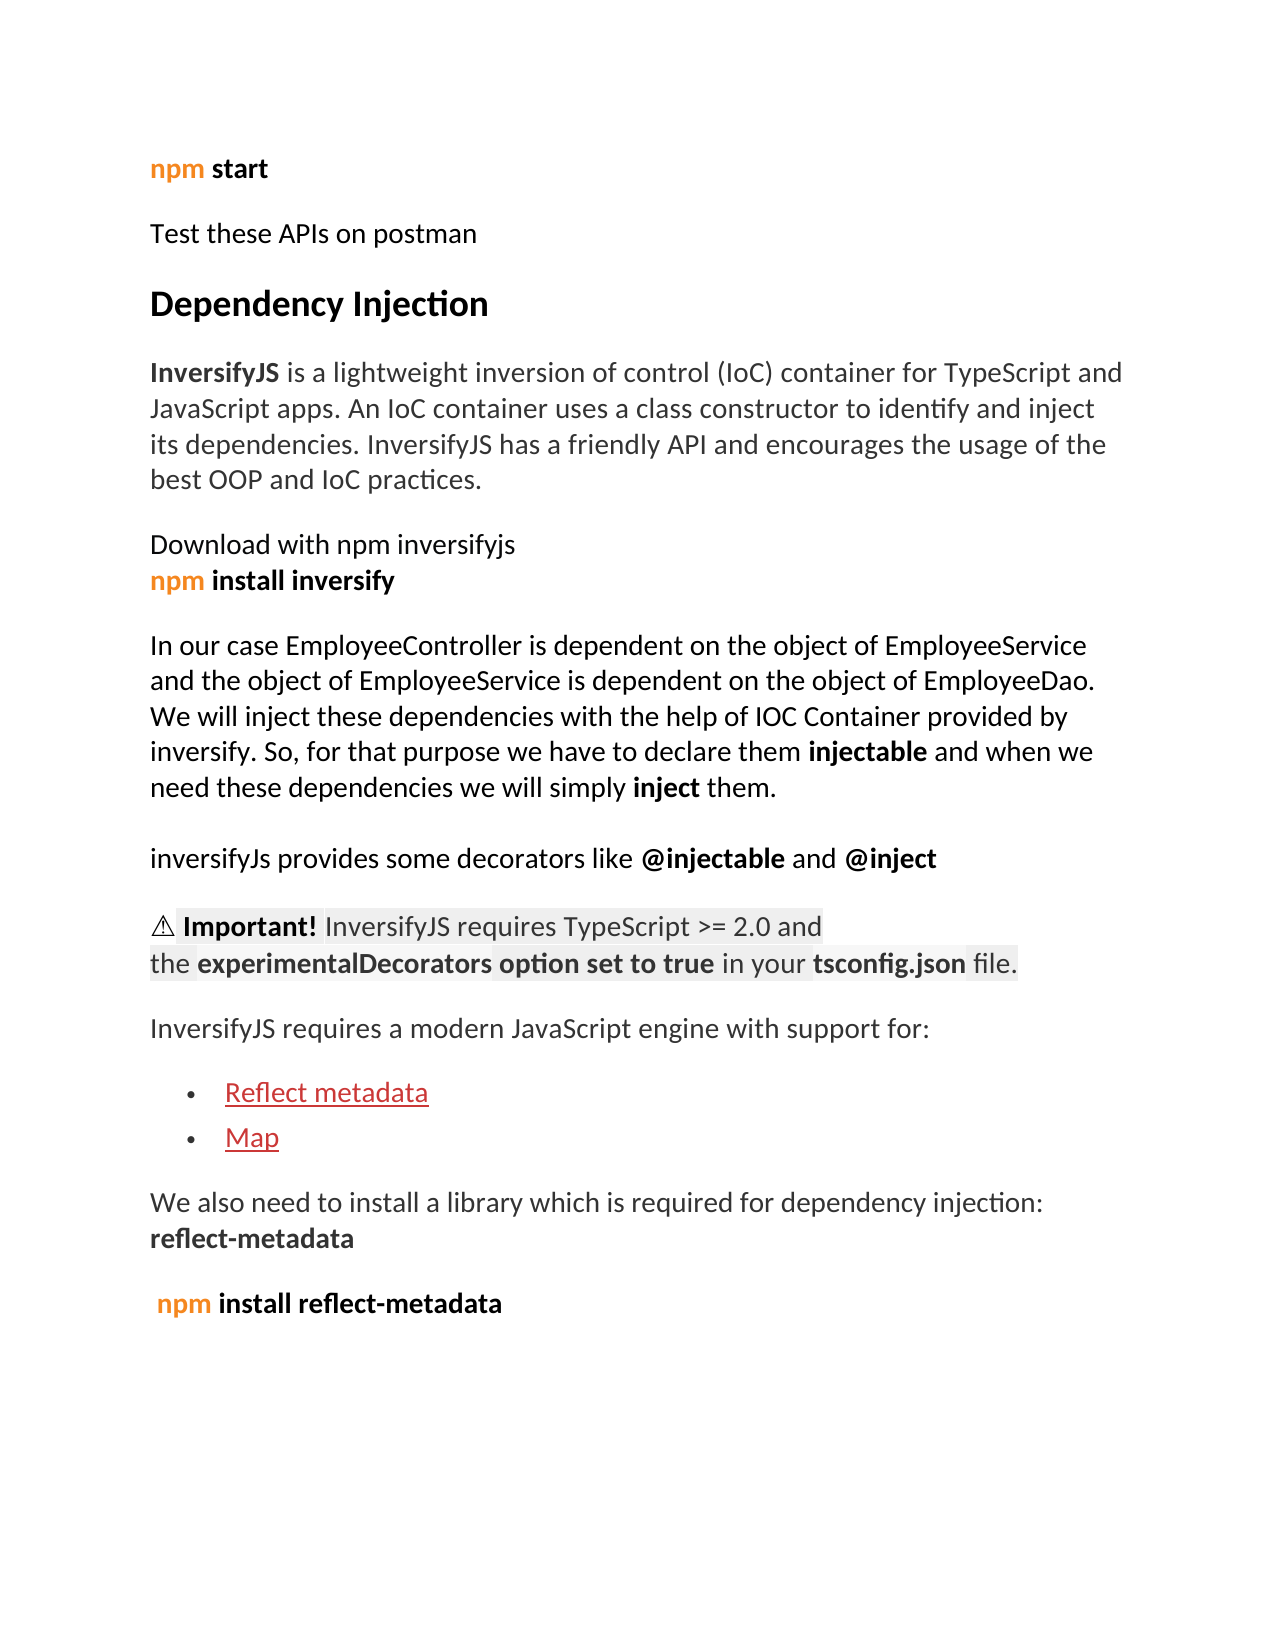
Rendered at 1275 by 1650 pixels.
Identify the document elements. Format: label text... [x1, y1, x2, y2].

text Test these APIs on postman [150, 215, 1125, 250]
list Reflect metadata [187, 1074, 1125, 1110]
text In our case EmployeeController is dependent on the object of EmployeeService and the object of EmployeeService is dependent on the object of EmployeeDao. We will inject these dependencies with the help of IOC Container provided by inversify. So, for that purpose we have to declare them injectable and when we need these dependencies we will simply inject them. inversifyJs provides some decorators like @injectable and @inject [150, 627, 1125, 876]
text ⚠️ Important! InversifyJS requires TypeScript >= 2.0 and the experimentalDecorators option set to true in your tsconfig.json file. [150, 905, 1125, 981]
text InversifyJS requires a modern JavaScript engine with support for: [150, 1010, 1125, 1045]
text Dependency Injection [150, 279, 1125, 325]
text Download with npm inversifyjs npm install inversify [150, 526, 1125, 597]
text InversifyJS is a lightweight inversion of control (IoC) container for TypeScript and JavaScript apps. An IoC container uses a class constructor to identify and inject its dependencies. InversifyJS has a friendly API and encourages the usage of the best OOP and IoC practices. [150, 354, 1125, 497]
text npm install reflect-metadata [150, 1285, 1125, 1348]
list Map [187, 1119, 1125, 1155]
text We also need to install a library which is required for dependency injection: reflect-metadata [150, 1184, 1125, 1256]
text npm start [150, 150, 1125, 186]
